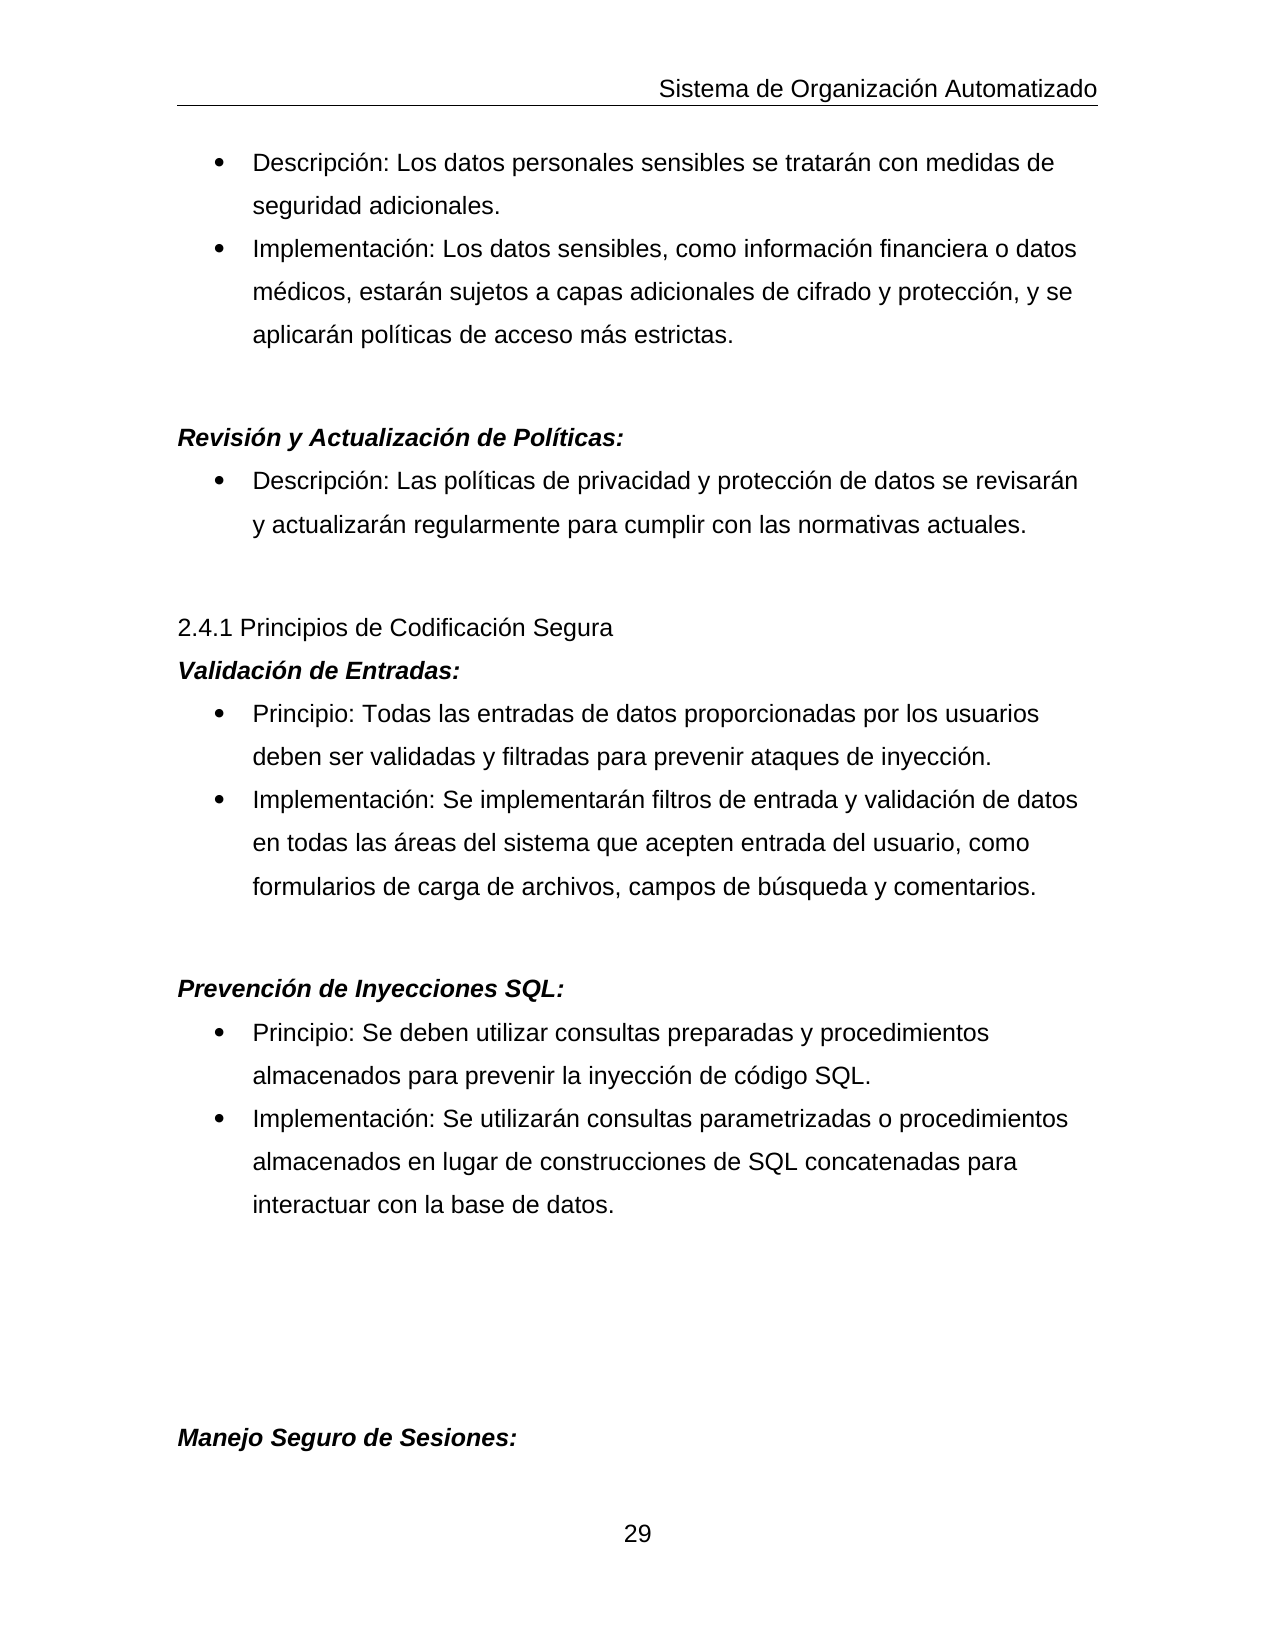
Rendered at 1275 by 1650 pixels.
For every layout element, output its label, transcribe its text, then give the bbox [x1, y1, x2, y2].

subtitle 2.4.1 Principios de Codificación Segura [177, 612, 1098, 641]
list Principio: Se deben utilizar consultas preparadas y procedimientos almacenados para prevenir la inyección de código SQL. [215, 1017, 1098, 1089]
text Revisión y Actualización de Políticas: [177, 423, 1098, 452]
list Implementación: Se utilizarán consultas parametrizadas o procedimientos almacenados en lugar de construcciones de SQL concatenadas para interactuar con la base de datos. [215, 1104, 1098, 1219]
list Descripción: Los datos personales sensibles se tratarán con medidas de seguridad adicionales. [215, 148, 1098, 219]
text Validación de Entradas: [177, 656, 1098, 684]
text Manejo Seguro de Sesiones: [177, 1422, 1098, 1451]
list Implementación: Se implementarán filtros de entrada y validación de datos en todas las áreas del sistema que acepten entrada del usuario, como formularios de carga de archivos, campos de búsqueda y comentarios. [215, 785, 1098, 900]
text Prevención de Inyecciones SQL: [177, 974, 1098, 1003]
list Principio: Todas las entradas de datos proporcionadas por los usuarios deben ser validadas y filtradas para prevenir ataques de inyección. [215, 699, 1098, 771]
list Implementación: Los datos sensibles, como información financiera o datos médicos, estarán sujetos a capas adicionales de cifrado y protección, y se aplicarán políticas de acceso más estrictas. [215, 234, 1098, 349]
list Descripción: Las políticas de privacidad y protección de datos se revisarán y actualizarán regularmente para cumplir con las normativas actuales. [215, 466, 1098, 538]
